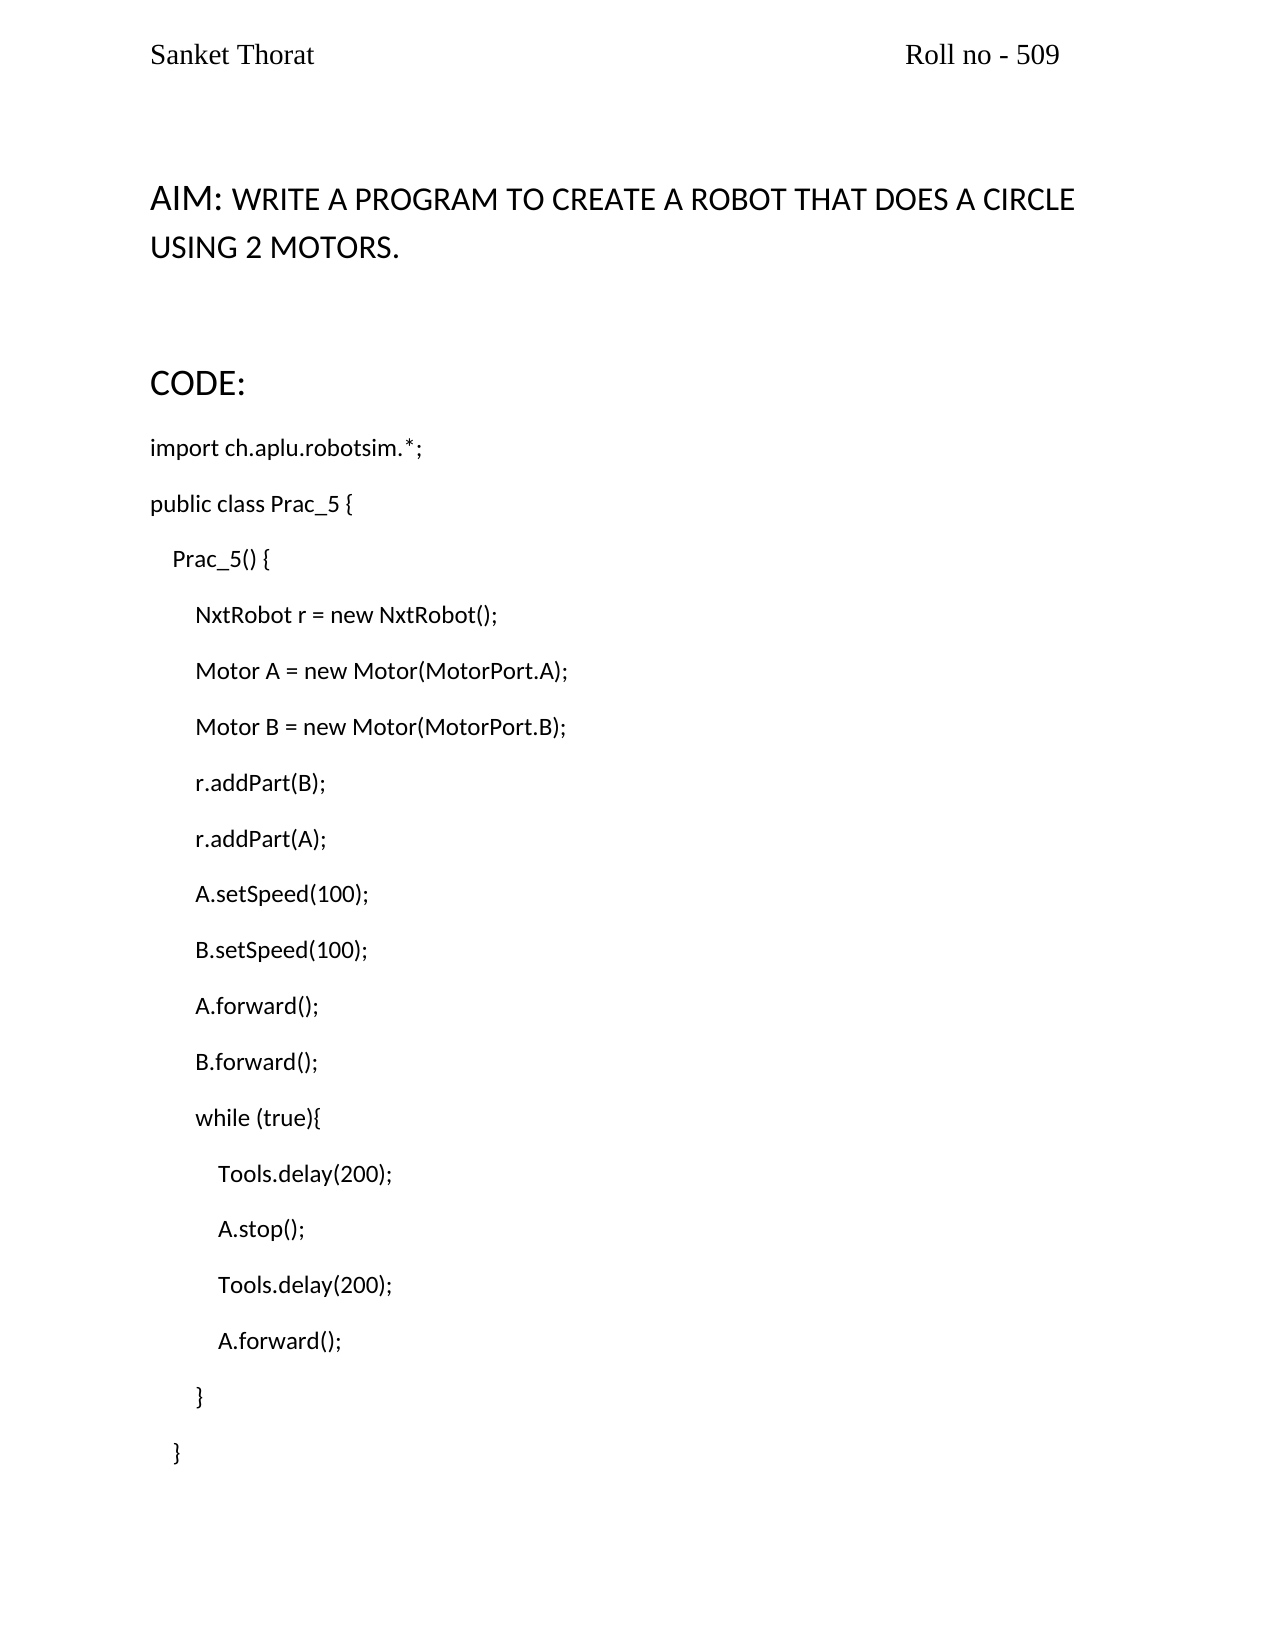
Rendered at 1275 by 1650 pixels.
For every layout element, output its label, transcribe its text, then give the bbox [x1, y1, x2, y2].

text A.forward(); [150, 990, 1125, 1021]
text import ch.aplu.robotsim.*; [150, 432, 1125, 462]
text } [150, 1437, 1125, 1467]
text Prac_5() { [150, 544, 1125, 574]
text B.setSpeed(100); [150, 934, 1125, 965]
text r.addPart(B); [150, 767, 1125, 797]
text public class Prac_5 { [150, 488, 1125, 518]
text A.setSpeed(100); [150, 879, 1125, 909]
text B.forward(); [150, 1046, 1125, 1077]
text r.addPart(A); [150, 823, 1125, 853]
text Motor B = new Motor(MotorPort.B); [150, 711, 1125, 742]
text Tools.delay(200); [150, 1269, 1125, 1300]
text Tools.delay(200); [150, 1158, 1125, 1188]
text AIM: WRITE A PROGRAM TO CREATE A ROBOT THAT DOES A CIRCLE USING 2 MOTORS. [150, 174, 1125, 267]
text A.stop(); [150, 1214, 1125, 1244]
text CODE: [150, 358, 1125, 404]
text NxtRobot r = new NxtRobot(); [150, 599, 1125, 630]
text } [150, 1381, 1125, 1412]
text A.forward(); [150, 1325, 1125, 1356]
text Motor A = new Motor(MotorPort.A); [150, 655, 1125, 686]
text while (true){ [150, 1102, 1125, 1132]
